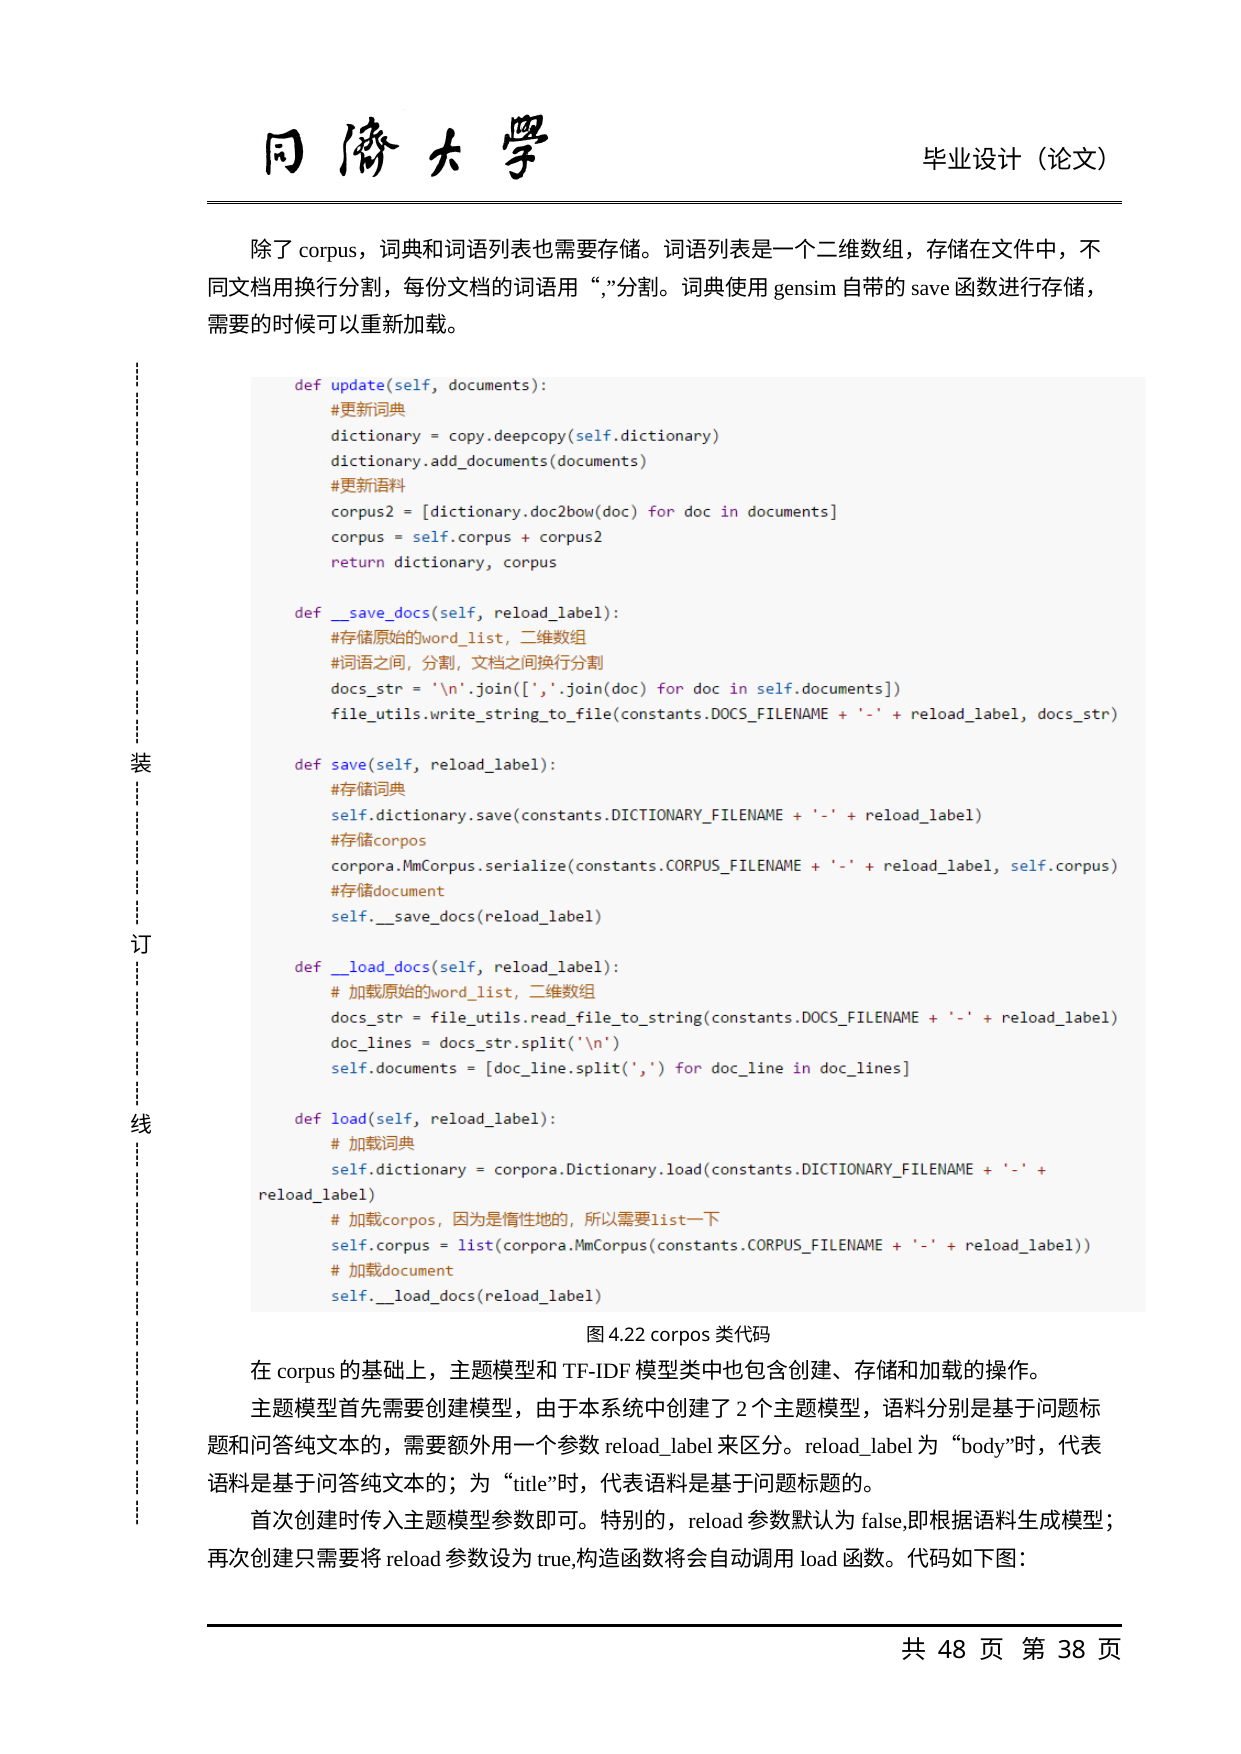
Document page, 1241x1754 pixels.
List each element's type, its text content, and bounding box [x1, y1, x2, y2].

text 首次创建时传入主题模型参数即可。特别的，reload参数默认为false,即根据语料生成模型；再次创建只需要将reload参数设为true,构造函数将会自动调用load函数。代码如下图： [207, 1499, 1122, 1574]
picture [250, 377, 1146, 1312]
text 在corpus的基础上，主题模型和TF-IDF模型类中也包含创建、存储和加载的操作。 [207, 1349, 1122, 1386]
text 主题模型首先需要创建模型，由于本系统中创建了2个主题模型，语料分别是基于问题标题和问答纯文本的，需要额外用一个参数reload_label来区分。reload_label为“body”时，代表语料是基于问答纯文本的；为“title”时，代表语料是基于问题标题的。 [207, 1386, 1122, 1499]
text 除了corpus，词典和词语列表也需要存储。词语列表是一个二维数组，存储在文件中，不同文档用换行分割，每份文档的词语用“,”分割。词典使用gensim自带的save函数进行存储，需要的时候可以重新加载。 [207, 228, 1122, 340]
text 图4.22 corpos 类代码 [207, 1311, 1122, 1349]
picture [244, 106, 566, 185]
